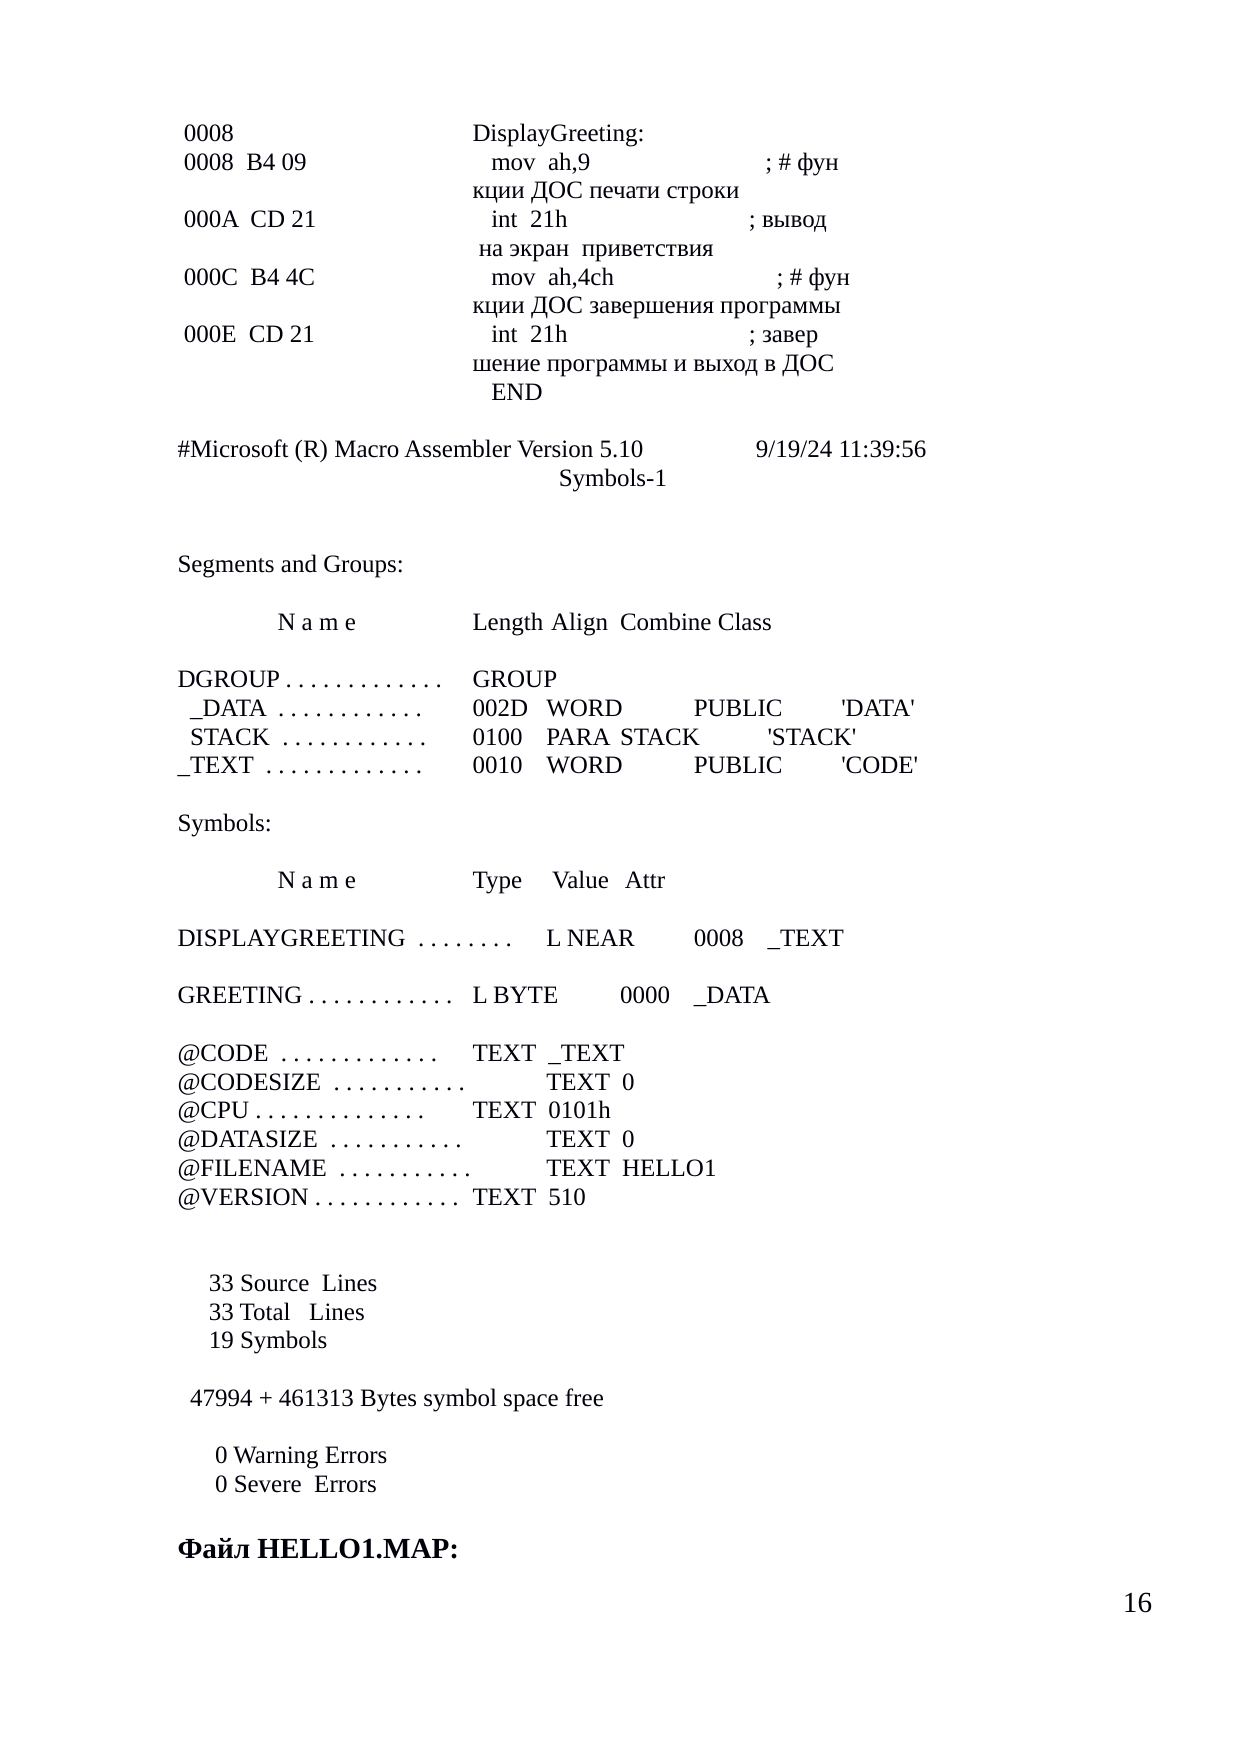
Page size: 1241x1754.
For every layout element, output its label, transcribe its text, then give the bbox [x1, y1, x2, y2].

text кции ДОС завершения программы [177, 291, 1152, 319]
text на экран приветствия [177, 233, 1152, 262]
text Symbols-1 [177, 463, 1152, 492]
text 33 Source Lines [177, 1268, 1152, 1297]
text GREETING . . . . . . . . . . . . L BYTE 0000 _DATA [177, 981, 1152, 1009]
text @CODE . . . . . . . . . . . . . TEXT _TEXT [177, 1038, 1152, 1067]
text @CODESIZE . . . . . . . . . . . TEXT 0 [177, 1067, 1152, 1096]
text @FILENAME . . . . . . . . . . . TEXT HELLO1 [177, 1153, 1152, 1182]
text @DATASIZE . . . . . . . . . . . TEXT 0 [177, 1124, 1152, 1153]
text 47994 + 461313 Bytes symbol space free [177, 1383, 1152, 1412]
text Файл HELLO1.MAP: [177, 1532, 1152, 1565]
text DGROUP . . . . . . . . . . . . . GROUP [177, 664, 1152, 693]
text кции ДОС печати строки [177, 176, 1152, 204]
text STACK . . . . . . . . . . . . 0100 PARA STACK 'STACK' [177, 722, 1152, 751]
text N a m e Length Align Combine Class [177, 607, 1152, 636]
text 33 Total Lines [177, 1297, 1152, 1326]
text 000E CD 21 int 21h ; завер [177, 319, 1152, 348]
text _DATA . . . . . . . . . . . . 002D WORD PUBLIC 'DATA' [177, 693, 1152, 722]
text @VERSION . . . . . . . . . . . . TEXT 510 [177, 1182, 1152, 1211]
text 0 Warning Errors [177, 1441, 1152, 1469]
text Segments and Groups: [177, 549, 1152, 578]
text 0 Severe Errors [177, 1469, 1152, 1498]
text 0008 B4 09 mov ah,9 ; # фун [177, 147, 1152, 176]
text _TEXT . . . . . . . . . . . . . 0010 WORD PUBLIC 'CODE' [177, 751, 1152, 779]
text 0008 DisplayGreeting: [177, 118, 1152, 147]
text шение программы и выход в ДОС [177, 348, 1152, 377]
text END [177, 377, 1152, 406]
text 000C B4 4C mov ah,4ch ; # фун [177, 262, 1152, 291]
text 19 Symbols [177, 1326, 1152, 1354]
text #Microsoft (R) Macro Assembler Version 5.10 9/19/24 11:39:56 [177, 434, 1152, 463]
text N a m e Type Value Attr [177, 866, 1152, 894]
text @CPU . . . . . . . . . . . . . . TEXT 0101h [177, 1096, 1152, 1124]
text 000A CD 21 int 21h ; вывод [177, 204, 1152, 233]
text DISPLAYGREETING . . . . . . . . L NEAR 0008 _TEXT [177, 923, 1152, 952]
text Symbols: [177, 808, 1152, 837]
